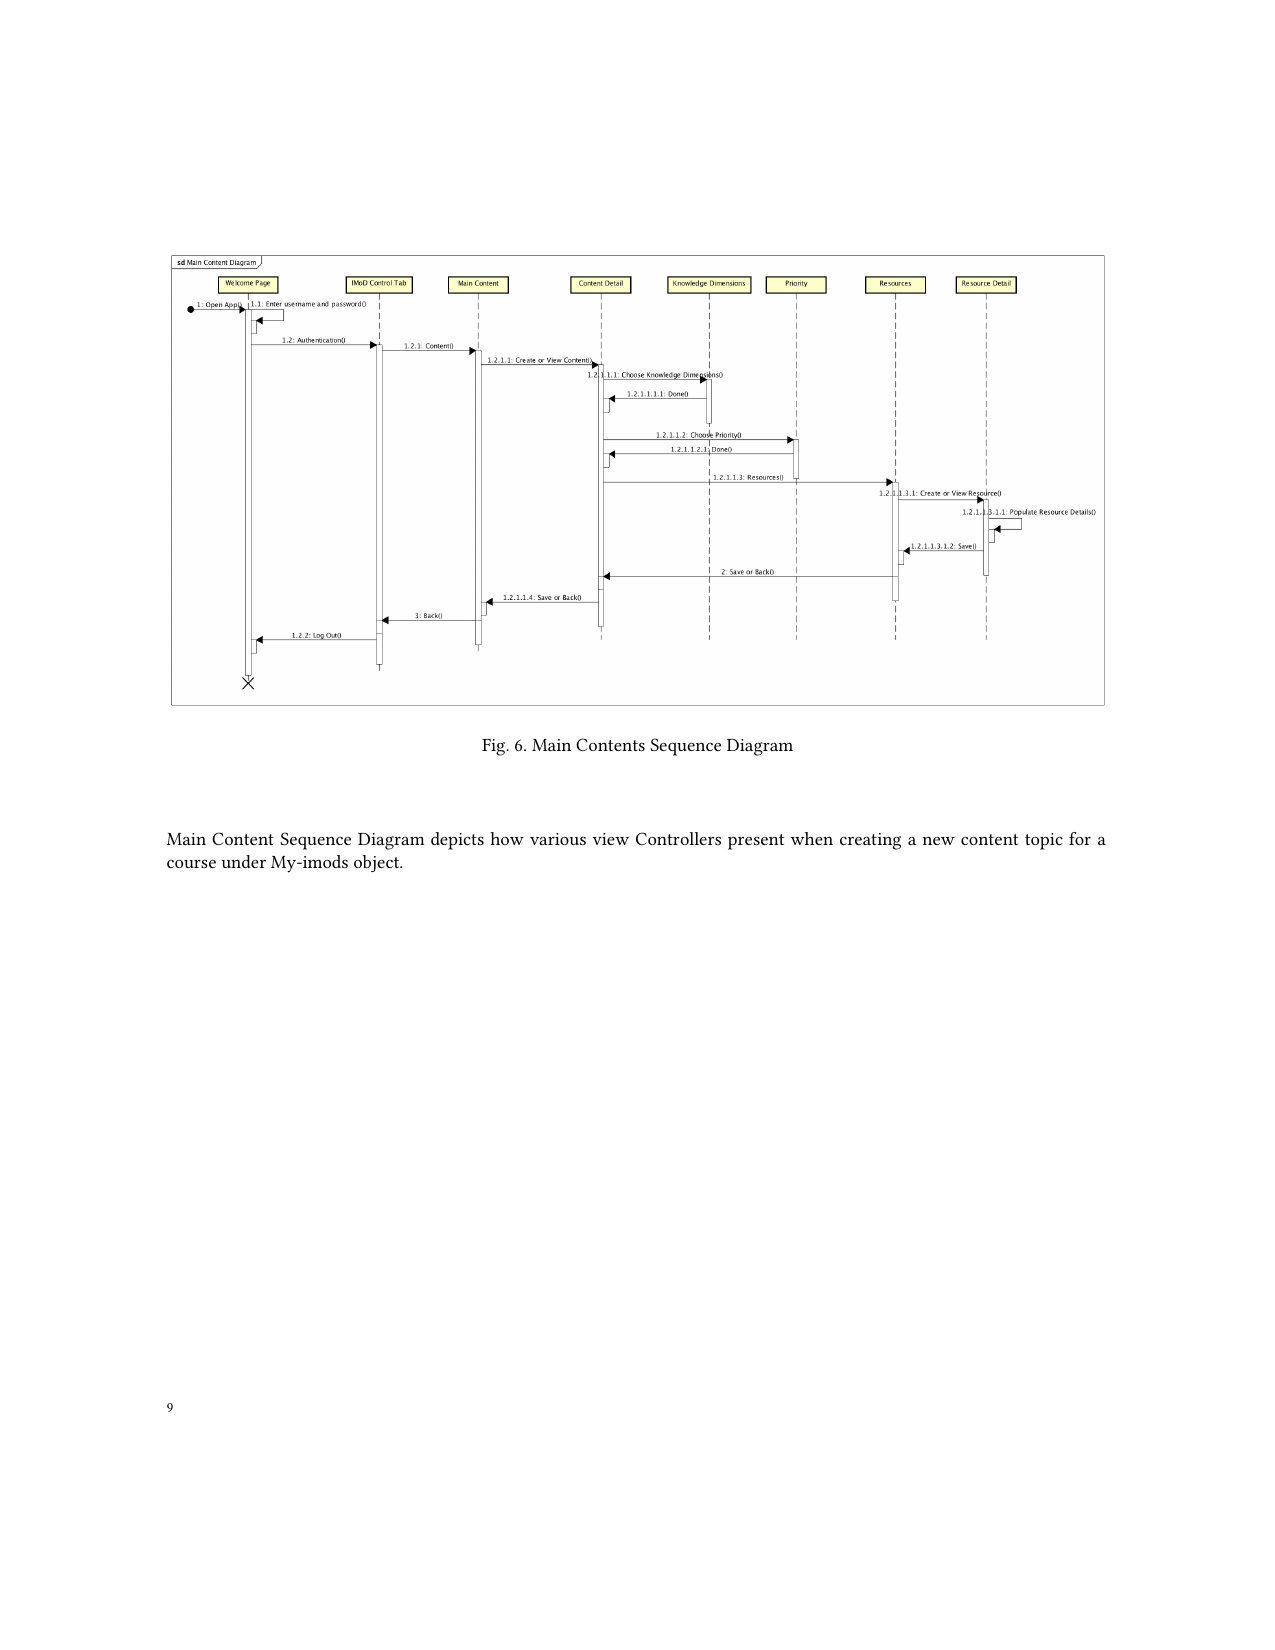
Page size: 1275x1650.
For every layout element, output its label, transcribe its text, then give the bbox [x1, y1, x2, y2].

text Main Content Sequence Diagram depicts how various view Controllers present when creating a new content topic for a course under My-imods object. [166, 828, 1108, 873]
text Fig. 6. Main Contents Sequence Diagram [166, 735, 1108, 756]
picture [166, 250, 1109, 710]
